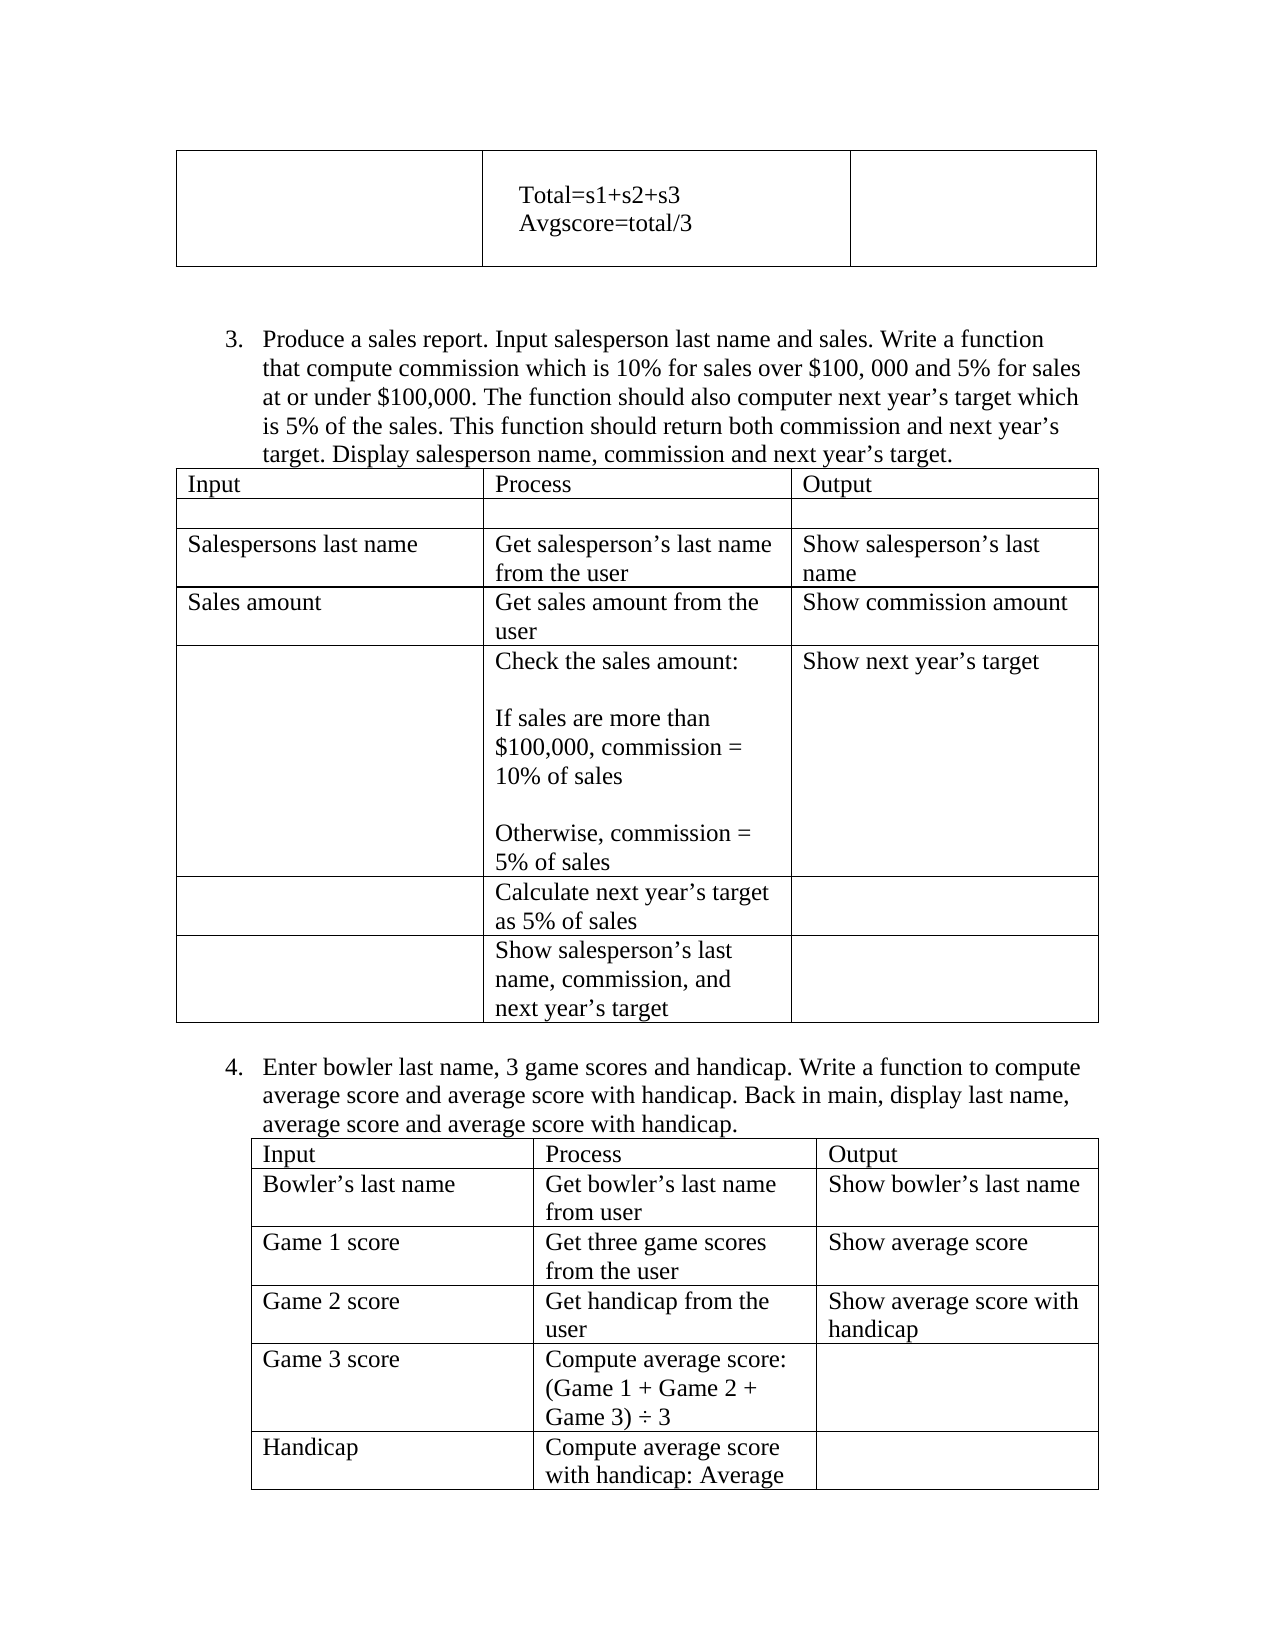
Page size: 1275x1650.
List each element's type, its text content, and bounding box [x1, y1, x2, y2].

table_cell Check the sales amount: If sales are more than $100,000, commission = 10% of sales Otherwise, commission = 5% of sales [484, 646, 791, 876]
table_cell Show next year’s target [792, 646, 1098, 876]
table_header Output [817, 1139, 1098, 1168]
table_cell Show bowler’s last name [817, 1169, 1098, 1226]
list Produce a sales report. Input salesperson last name and sales. Write a function that compute commission which is 10% for sales over $100, 000 and 5% for sales at or under $100,000. The function should also computer next year’s target which is 5% of the sales. This function should return both commission and next year’s target. Display salesperson name, commission and next year’s target. [225, 324, 1087, 468]
table_cell [177, 499, 483, 528]
list Enter bowler last name, 3 game scores and handicap. Write a function to compute average score and average score with handicap. Back in main, display last name, average score and average score with handicap. [225, 1052, 1087, 1138]
table_header Process [534, 1139, 816, 1168]
table_cell [851, 151, 1096, 266]
table_cell [484, 499, 791, 528]
table_cell [177, 151, 482, 266]
table_cell Get three game scores from the user [534, 1227, 816, 1285]
table_cell [177, 936, 483, 1022]
table_header Input [252, 1139, 533, 1168]
table_cell Compute average score: (Game 1 + Game 2 + Game 3) ÷ 3 [534, 1344, 816, 1431]
table_cell Handicap [252, 1432, 533, 1489]
table_cell Game 3 score [252, 1344, 533, 1431]
table_cell Show average score [817, 1227, 1098, 1285]
table_cell [177, 646, 483, 876]
table_cell Show commission amount [792, 588, 1098, 645]
table_cell Calculate next year’s target as 5% of sales [484, 877, 791, 934]
table_cell [817, 1344, 1098, 1431]
table_cell Game 1 score [252, 1227, 533, 1285]
table_header Output [792, 469, 1098, 498]
table_cell Show salesperson’s last name, commission, and next year’s target [484, 936, 791, 1022]
table_cell Get bowler’s last name from user [534, 1169, 816, 1226]
table_cell [177, 877, 483, 934]
table_cell Get sales amount from the user [484, 588, 791, 645]
table_cell [792, 936, 1098, 1022]
table_cell Get handicap from the user [534, 1286, 816, 1343]
table_header Process [484, 469, 791, 498]
table_cell [817, 1432, 1098, 1489]
table_cell Show average score with handicap [817, 1286, 1098, 1343]
table_header Input [177, 469, 483, 498]
table_cell [792, 499, 1098, 528]
table_cell Get salesperson’s last name from the user [484, 529, 791, 586]
table_cell Sales amount [177, 588, 483, 645]
table_cell Salespersons last name [177, 529, 483, 586]
table_cell Show salesperson’s last name [792, 529, 1098, 586]
table_cell Bowler’s last name [252, 1169, 533, 1226]
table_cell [534, 1432, 816, 1489]
table_cell [792, 877, 1098, 934]
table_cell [483, 151, 850, 266]
table_cell Game 2 score [252, 1286, 533, 1343]
